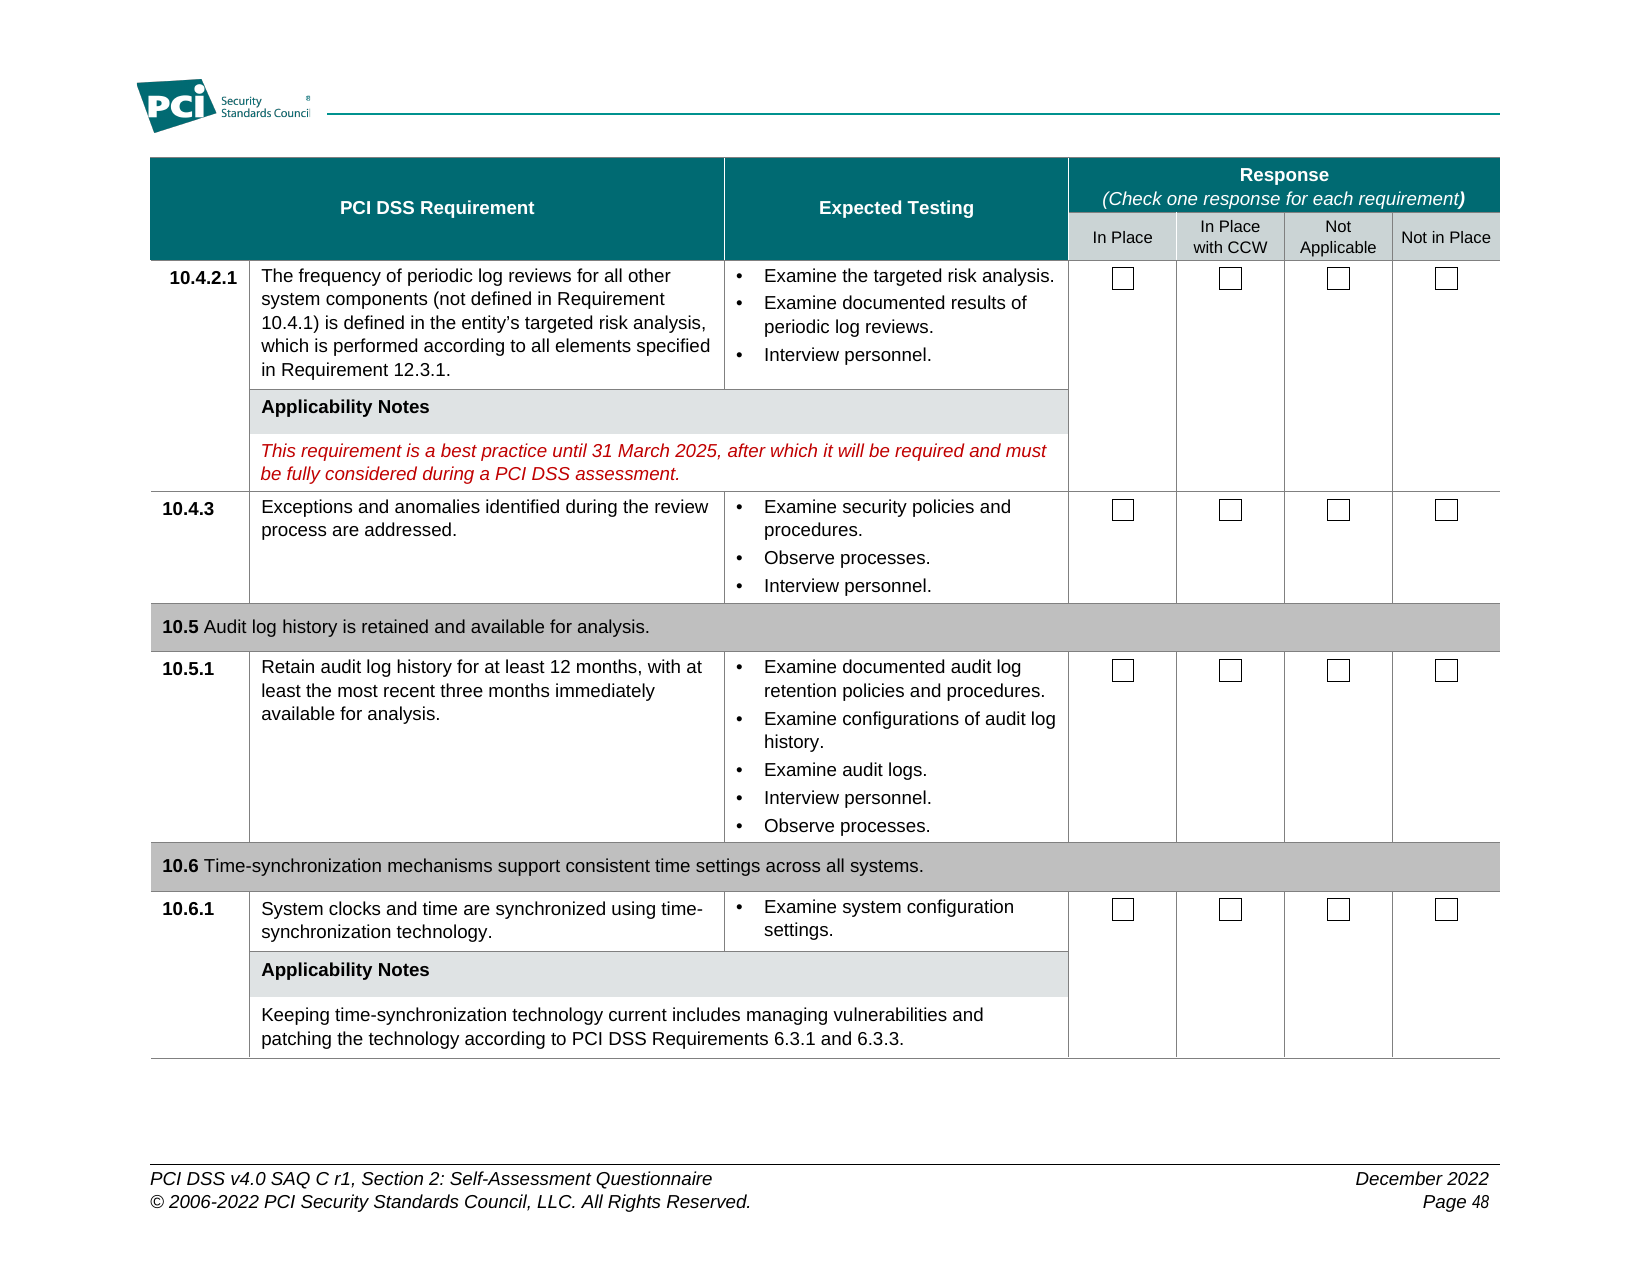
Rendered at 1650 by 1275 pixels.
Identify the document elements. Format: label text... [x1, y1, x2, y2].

table_header PCI DSS Requirement [150, 158, 724, 260]
table_cell [1177, 261, 1284, 491]
table_cell Applicability Notes [250, 390, 1068, 434]
table_cell Examine system configuration settings. [725, 892, 1068, 951]
table_cell 10.6.1 [150, 892, 249, 1057]
table_cell [1285, 892, 1392, 1057]
table_cell Not in Place [1393, 213, 1500, 260]
table_cell [1393, 261, 1500, 491]
table_cell 10.5.1 [150, 652, 249, 842]
table_cell This requirement is a best practice until 31 March 2025, after which it will be required and must be fully considered during a PCI DSS assessment. [250, 434, 1068, 491]
table_cell [1393, 492, 1500, 603]
table_cell [1177, 492, 1284, 603]
table_cell Applicability Notes [250, 952, 1068, 997]
table_cell [1285, 261, 1392, 491]
table_cell [1285, 492, 1392, 603]
table_cell [1069, 492, 1176, 603]
table_cell 10.6 Time-synchronization mechanisms support consistent time settings across all systems. [151, 843, 1500, 891]
table_header Expected Testing [725, 158, 1068, 260]
table_cell Not Applicable [1285, 213, 1392, 260]
table_cell Retain audit log history for at least 12 months, with at least the most recent three months immediately available for analysis. [250, 652, 724, 842]
table_cell Keeping time-synchronization technology current includes managing vulnerabilities and patching the technology according to PCI DSS Requirements 6.3.1 and 6.3.3. [250, 997, 1068, 1057]
picture [136, 79, 311, 133]
table_cell [1393, 892, 1500, 1057]
table_cell 10.4.3 [150, 491, 249, 603]
table_cell [1069, 892, 1176, 1057]
table_cell 10.5 Audit log history is retained and available for analysis. [151, 604, 1500, 651]
table_cell Exceptions and anomalies identified during the review process are addressed. [250, 492, 724, 603]
table_cell Examine the targeted risk analysis. Examine documented results of periodic log reviews. Interview personnel. [725, 261, 1068, 389]
table_cell Examine documented audit log retention policies and procedures. Examine configurations of audit log history. Examine audit logs. Interview personnel. Observe processes. [725, 652, 1068, 842]
table_cell [1069, 652, 1176, 842]
table_cell [1285, 652, 1392, 842]
table_cell [1393, 652, 1500, 842]
table_cell 10.4.2.1 [150, 260, 249, 491]
table_header Response♦ (Check one response for each requirement) [1069, 158, 1500, 212]
table_cell System clocks and time are synchronized using time-synchronization technology. [250, 892, 724, 951]
table_cell Examine security policies and procedures. Observe processes. Interview personnel. [725, 492, 1068, 603]
table_cell In Place [1069, 213, 1176, 260]
table_cell [1177, 892, 1284, 1057]
table_cell [1069, 261, 1176, 491]
table_cell In Place with CCW [1177, 213, 1284, 260]
table_cell [1177, 652, 1284, 842]
table_cell The frequency of periodic log reviews for all other system components (not defined in Requirement 10.4.1) is defined in the entity’s targeted risk analysis, which is performed according to all elements specified in Requirement 12.3.1. [250, 261, 724, 389]
